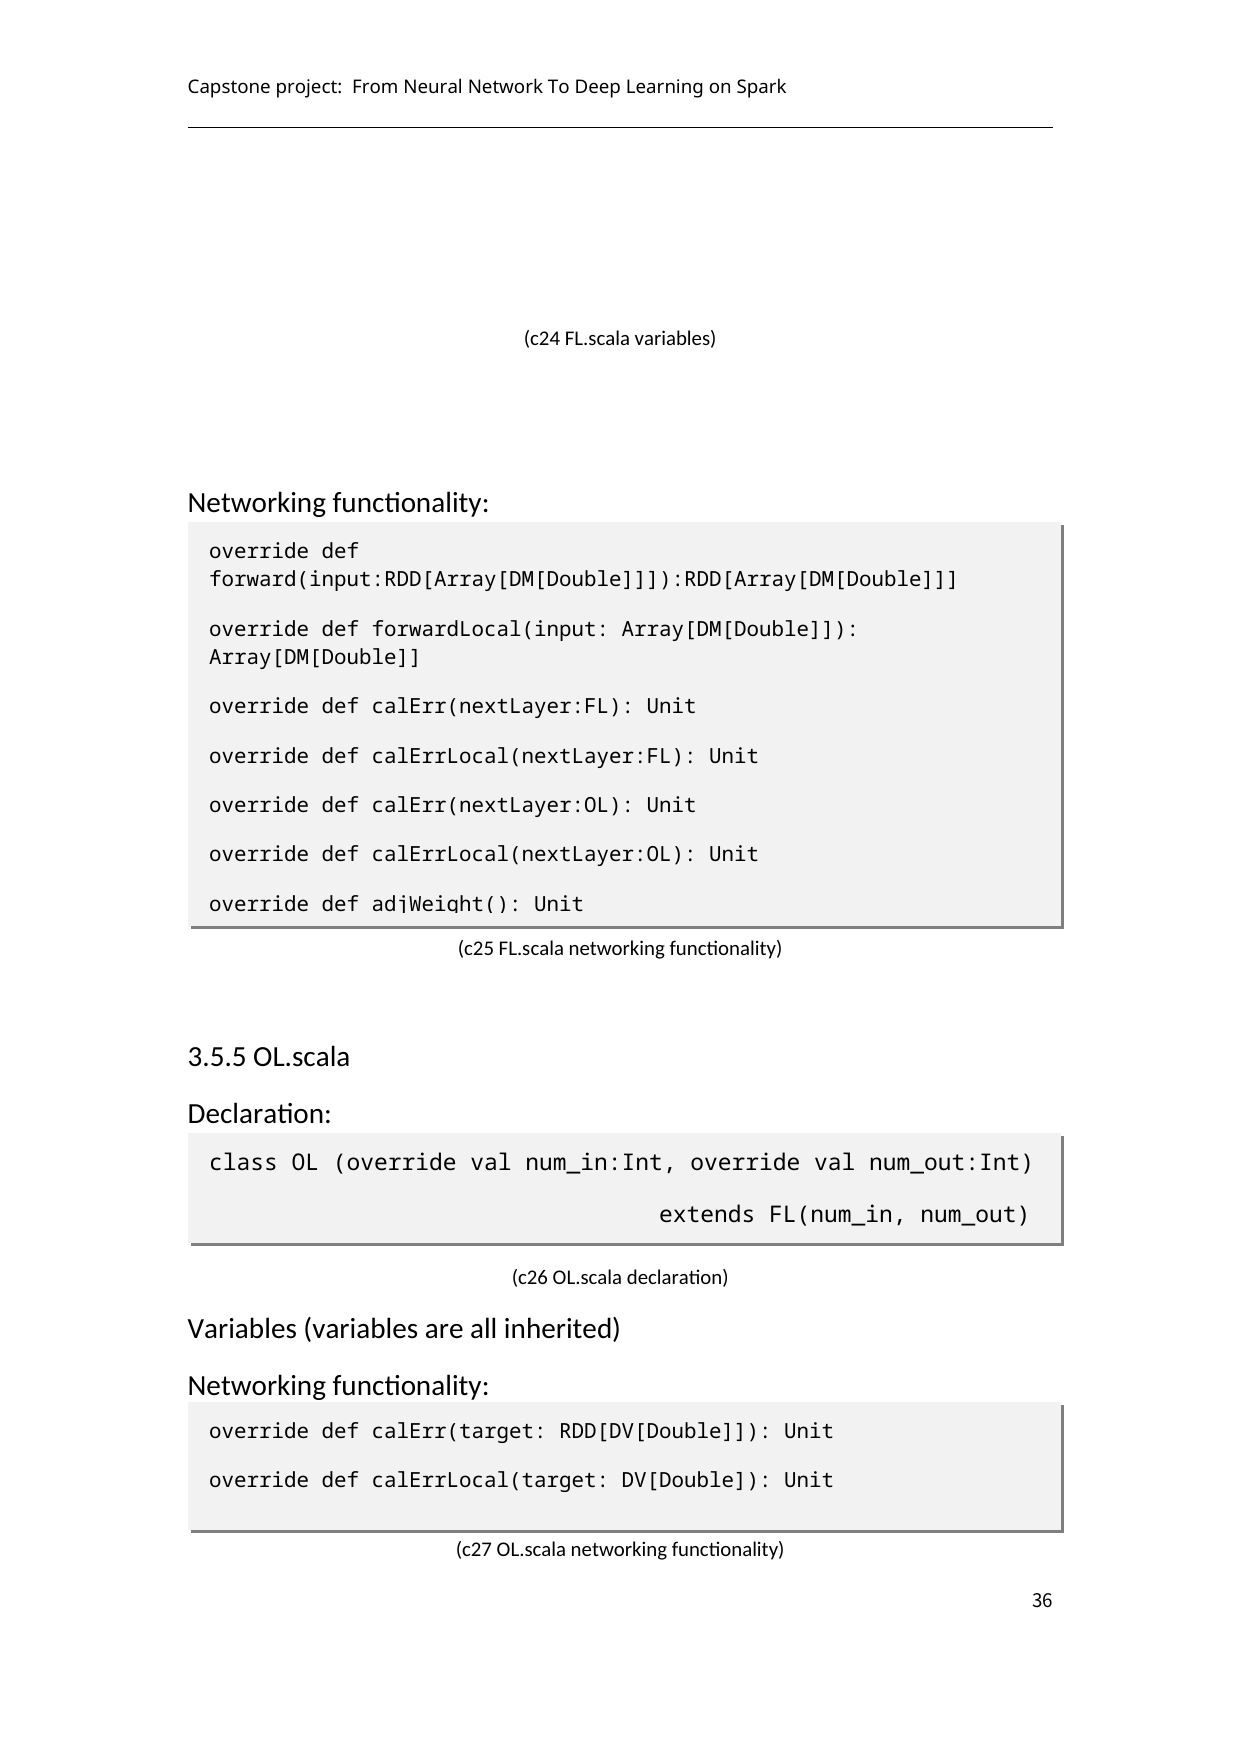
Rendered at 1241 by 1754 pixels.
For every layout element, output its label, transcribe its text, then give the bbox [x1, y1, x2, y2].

text (c26 OL.scala declaration) [187, 1264, 1053, 1289]
text Declaration: [187, 1095, 1053, 1130]
text Variables (variables are all inherited) [187, 1310, 1053, 1346]
text (c27 OL.scala networking functionality) [187, 1536, 1053, 1562]
text Networking functionality: [187, 484, 1053, 519]
text (c24 FL.scala variables) [187, 325, 1053, 350]
text (c25 FL.scala networking functionality) [187, 936, 1053, 961]
text 3.5.5 OL.scala [187, 1038, 1053, 1074]
text Networking functionality: [187, 1367, 1053, 1402]
